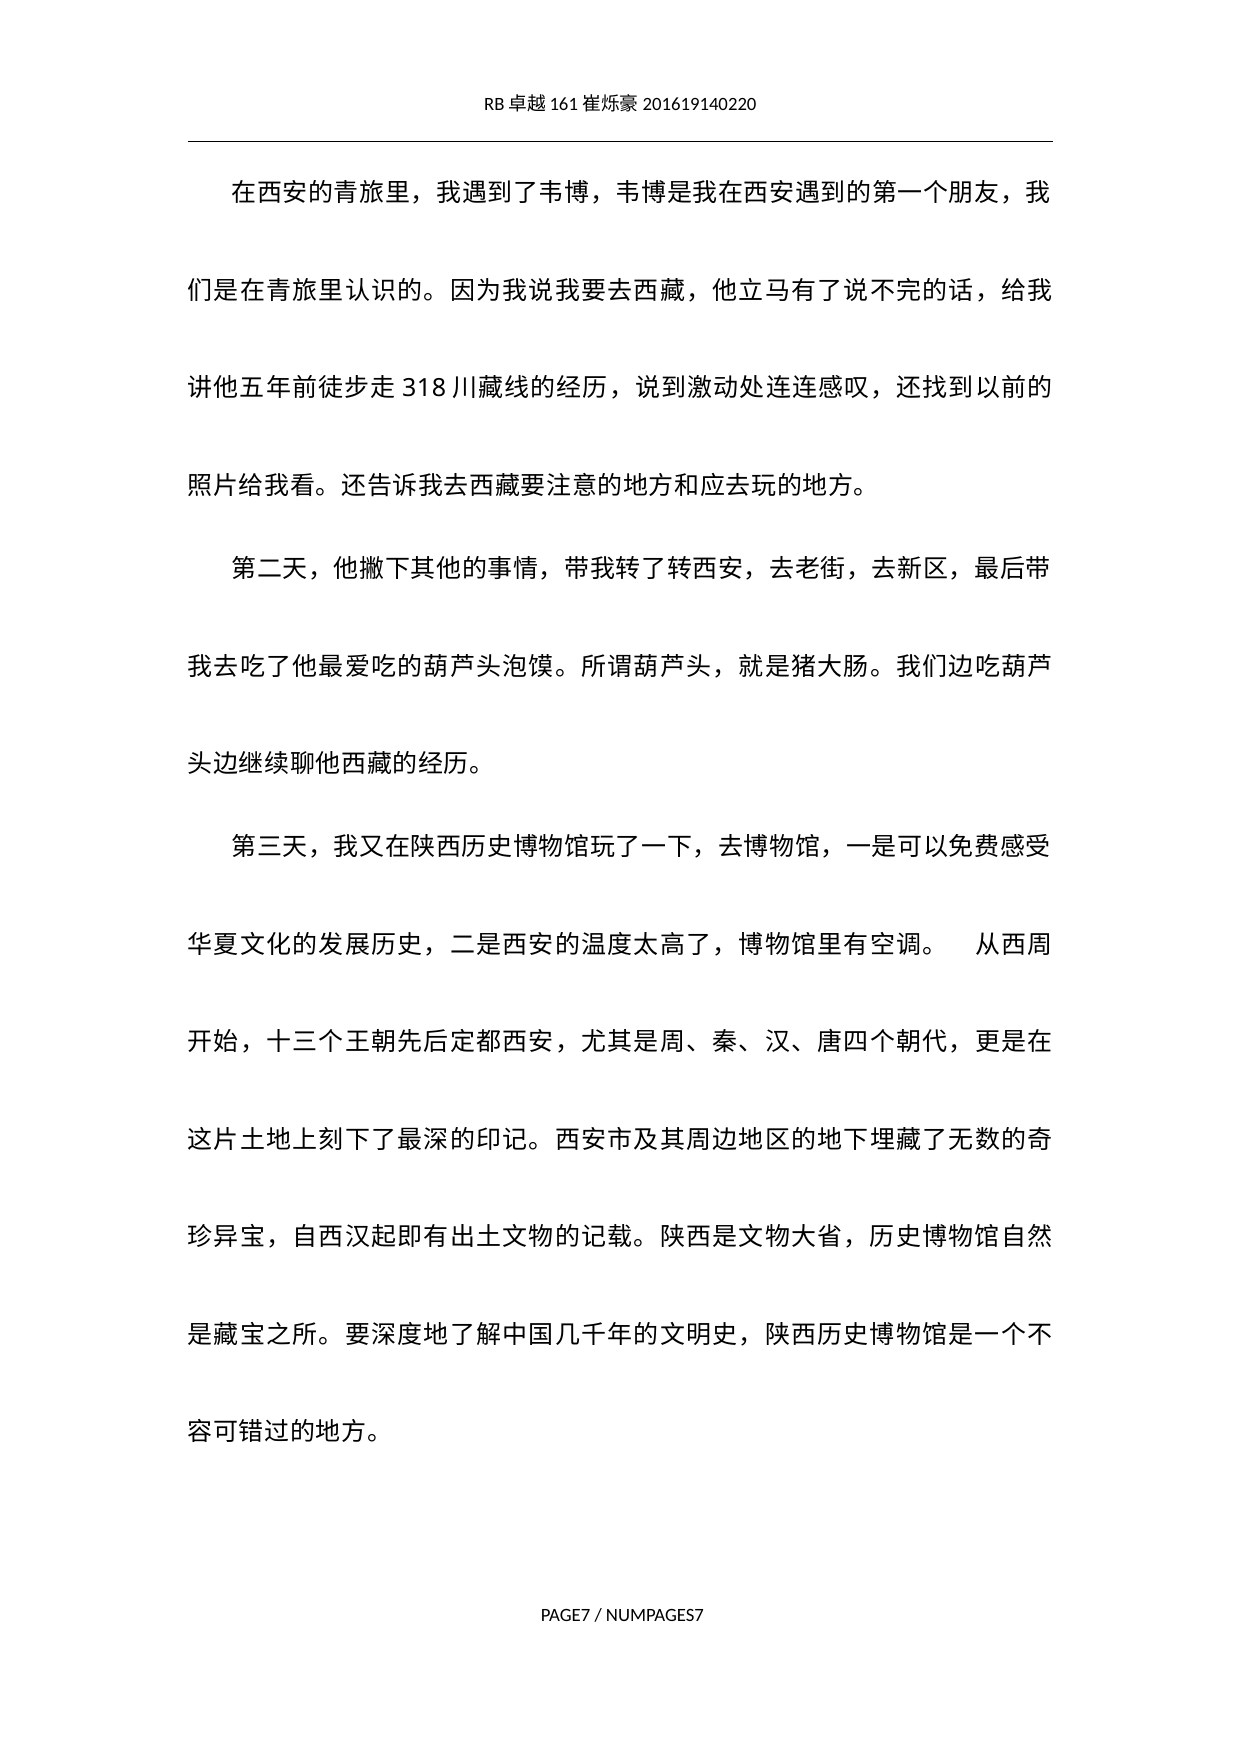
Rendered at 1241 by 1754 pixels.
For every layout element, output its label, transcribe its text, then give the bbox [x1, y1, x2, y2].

text 第三天，我又在陕西历史博物馆玩了一下，去博物馆，一是可以免费感受华夏文化的发展历史，二是西安的温度太高了，博物馆里有空调。 从西周开始，十三个王朝先后定都西安，尤其是周、秦、汉、唐四个朝代，更是在这片土地上刻下了最深的印记。西安市及其周边地区的地下埋藏了无数的奇珍异宝，自西汉起即有出土文物的记载。陕西是文物大省，历史博物馆自然是藏宝之所。要深度地了解中国几千年的文明史，陕西历史博物馆是一个不容可错过的地方。 [187, 812, 1053, 1462]
text 在西安的青旅里，我遇到了韦博，韦博是我在西安遇到的第一个朋友，我们是在青旅里认识的。因为我说我要去西藏，他立马有了说不完的话，给我讲他五年前徒步走318川藏线的经历，说到激动处连连感叹，还找到以前的照片给我看。还告诉我去西藏要注意的地方和应去玩的地方。 [187, 158, 1053, 516]
text 第二天，他撇下其他的事情，带我转了转西安，去老街，去新区，最后带我去吃了他最爱吃的葫芦头泡馍。所谓葫芦头，就是猪大肠。我们边吃葫芦头边继续聊他西藏的经历。 [187, 534, 1053, 794]
